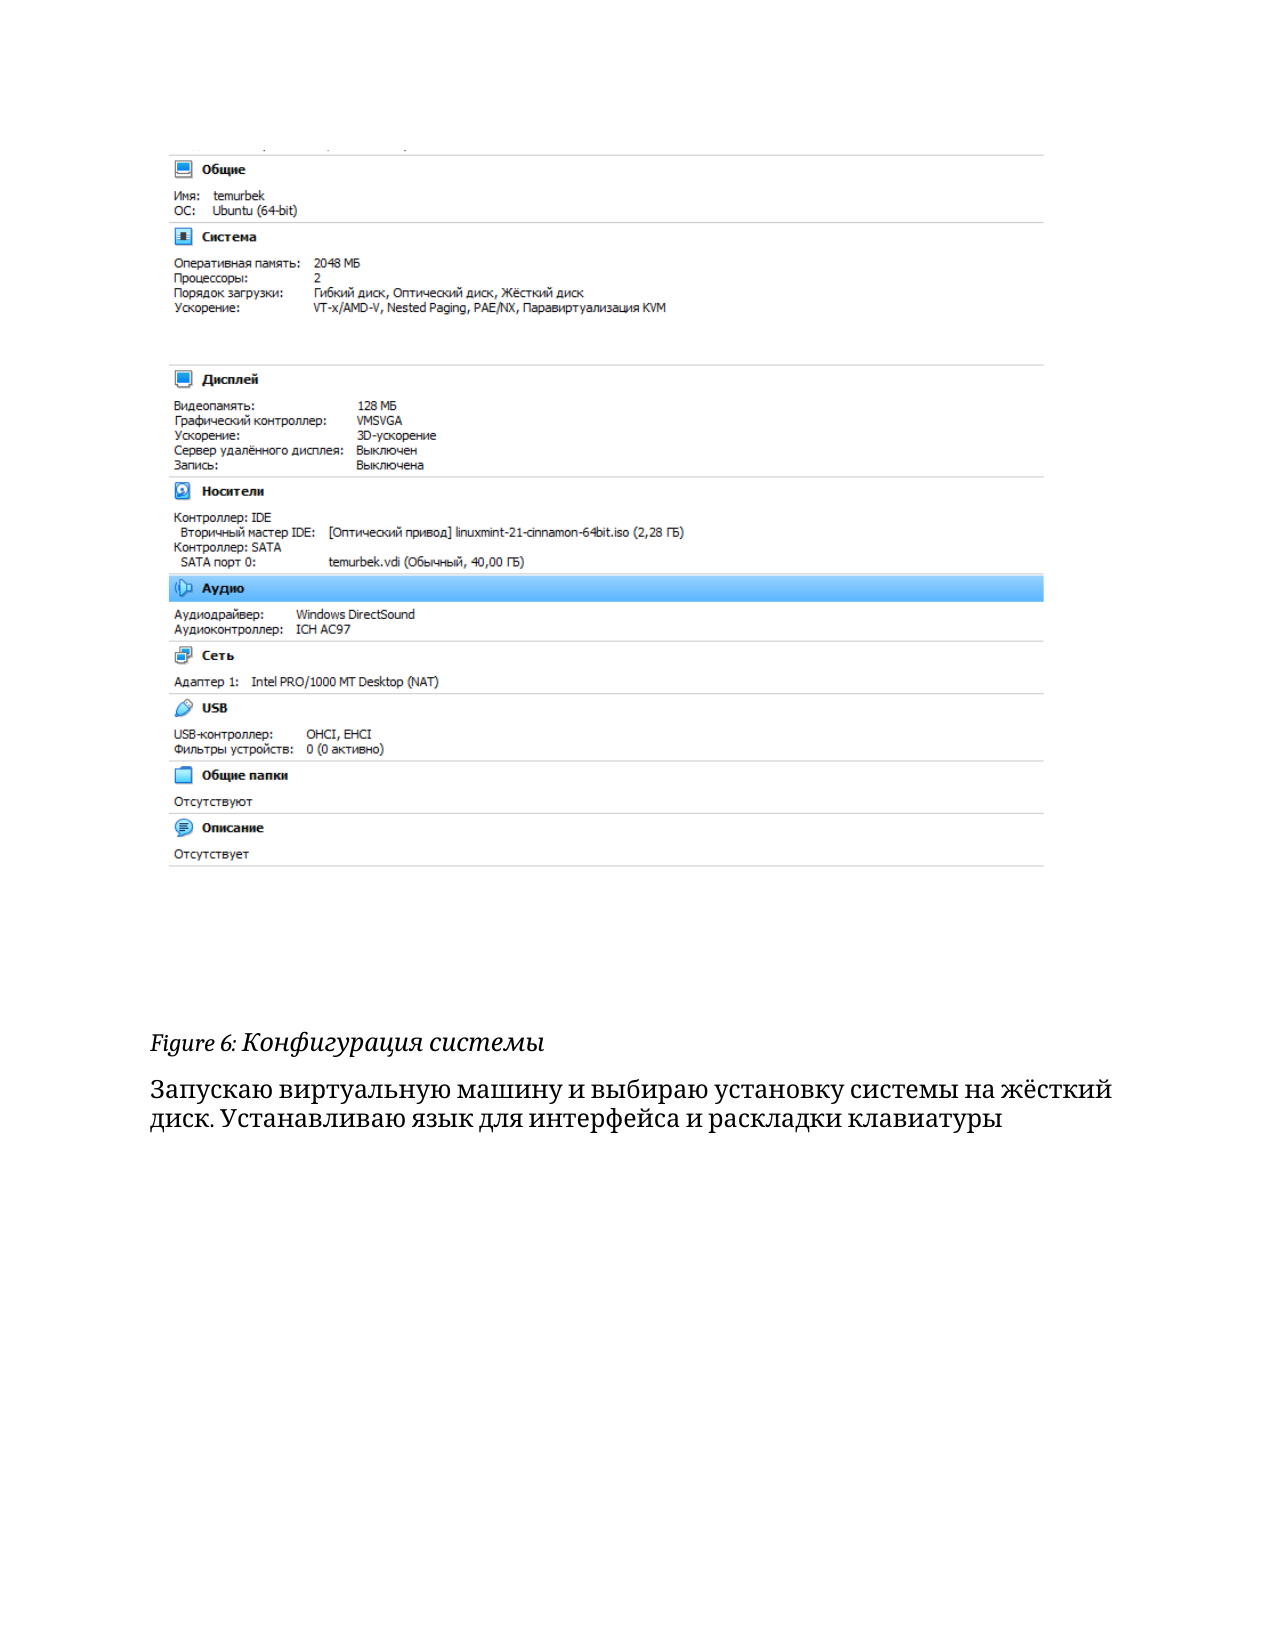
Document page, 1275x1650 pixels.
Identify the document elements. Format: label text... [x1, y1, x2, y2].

picture [168, 150, 1044, 1008]
text Запускаю виртуальную машину и выбираю установку системы на жёсткий диск. Устанавливаю язык для интерфейса и раскладки клавиатуры [150, 1076, 1125, 1134]
text Figure 6: Конфигурация системы [150, 1029, 1125, 1057]
